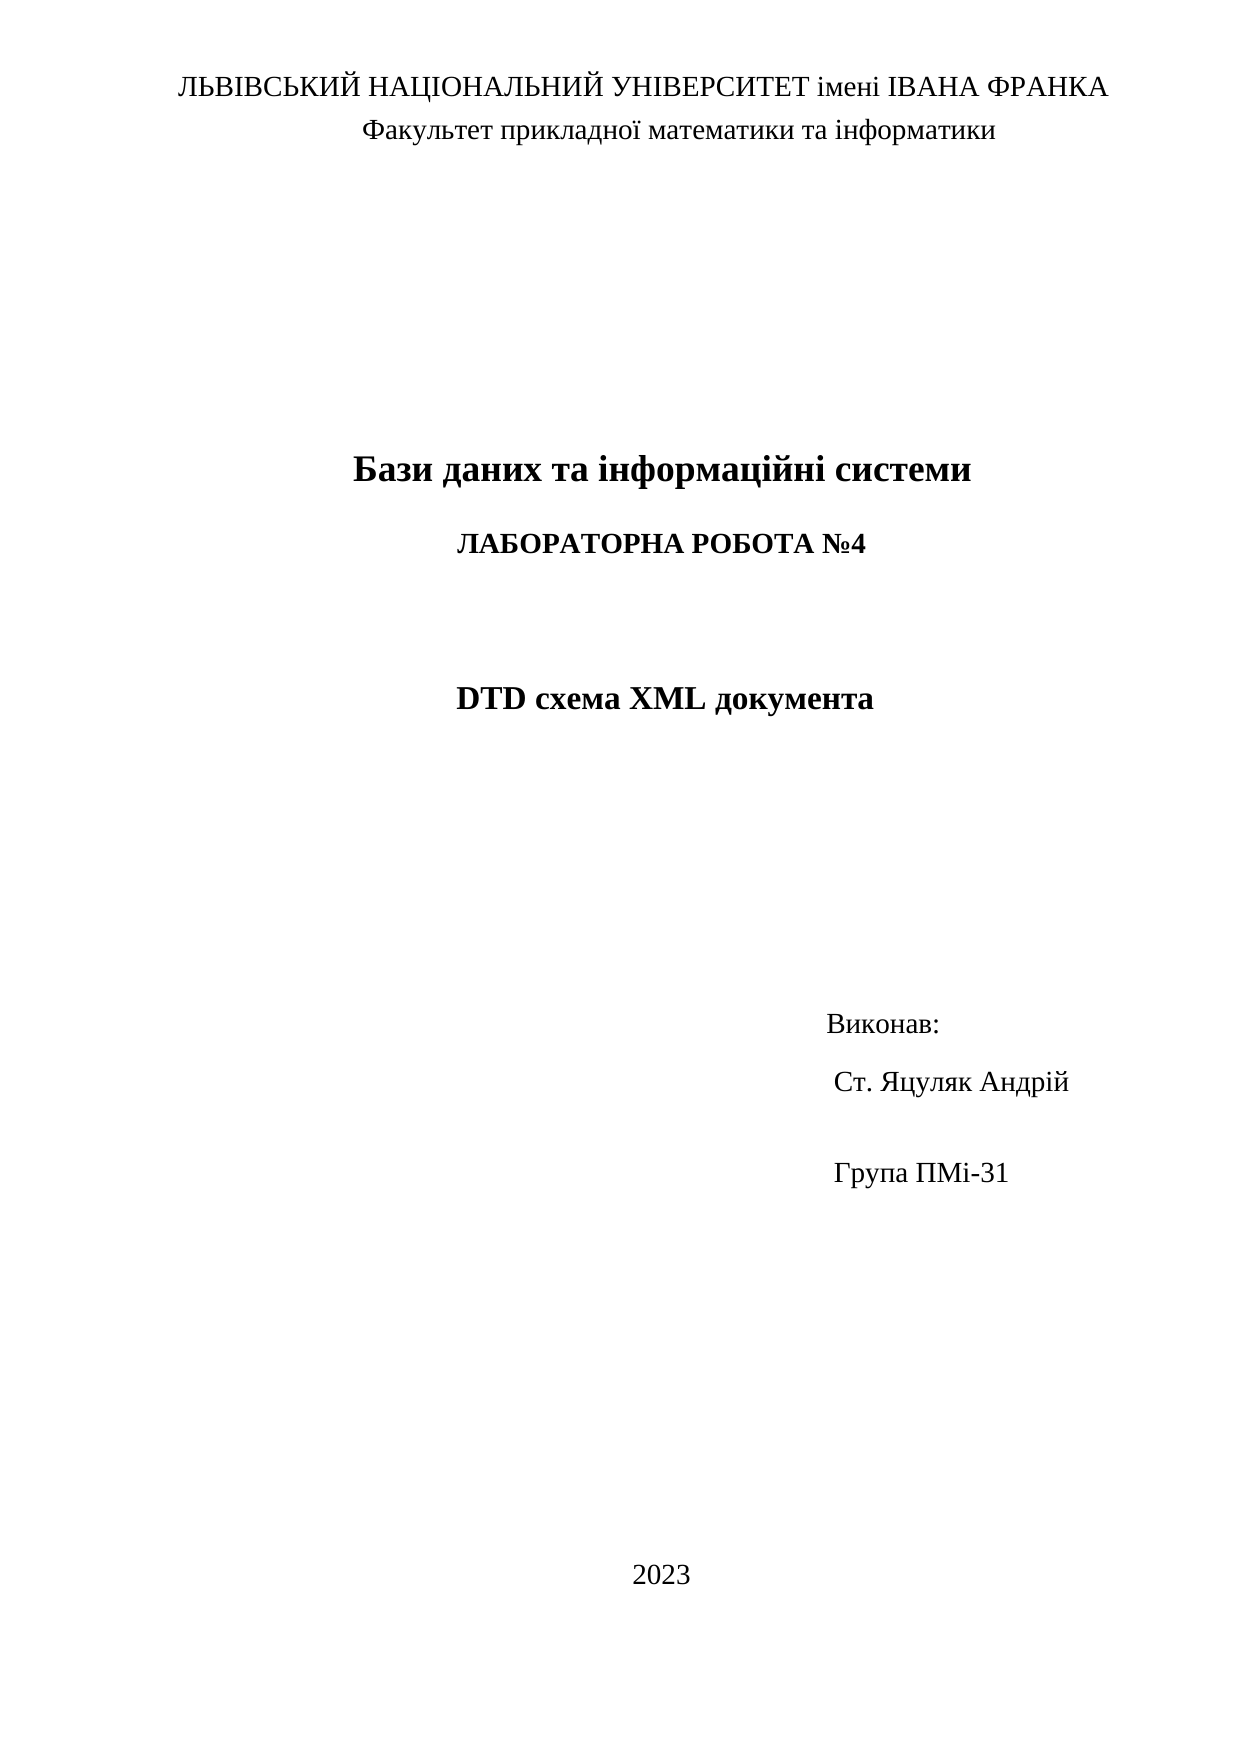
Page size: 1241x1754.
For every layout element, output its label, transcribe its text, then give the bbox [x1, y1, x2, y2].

text Факультет прикладної математики та інформатики [362, 112, 1193, 145]
subtitle Бази даних та інформаційні системи [353, 446, 1199, 489]
text DTD схема XML документа [131, 679, 1199, 717]
text ЛАБОРАТОРНА РОБОТА №4 [131, 526, 1191, 559]
text Ст. Яцуляк Андрій [833, 1064, 1199, 1097]
text Виконав: [826, 1007, 1193, 1040]
text Група ПМі-31 [833, 1155, 1199, 1189]
text ЛЬВІВСЬКИЙ НАЦІОНАЛЬНИЙ УНІВЕРСИТЕТ імені ІВАНА ФРАНКА [131, 69, 1109, 102]
text 2023 [506, 1557, 817, 1591]
